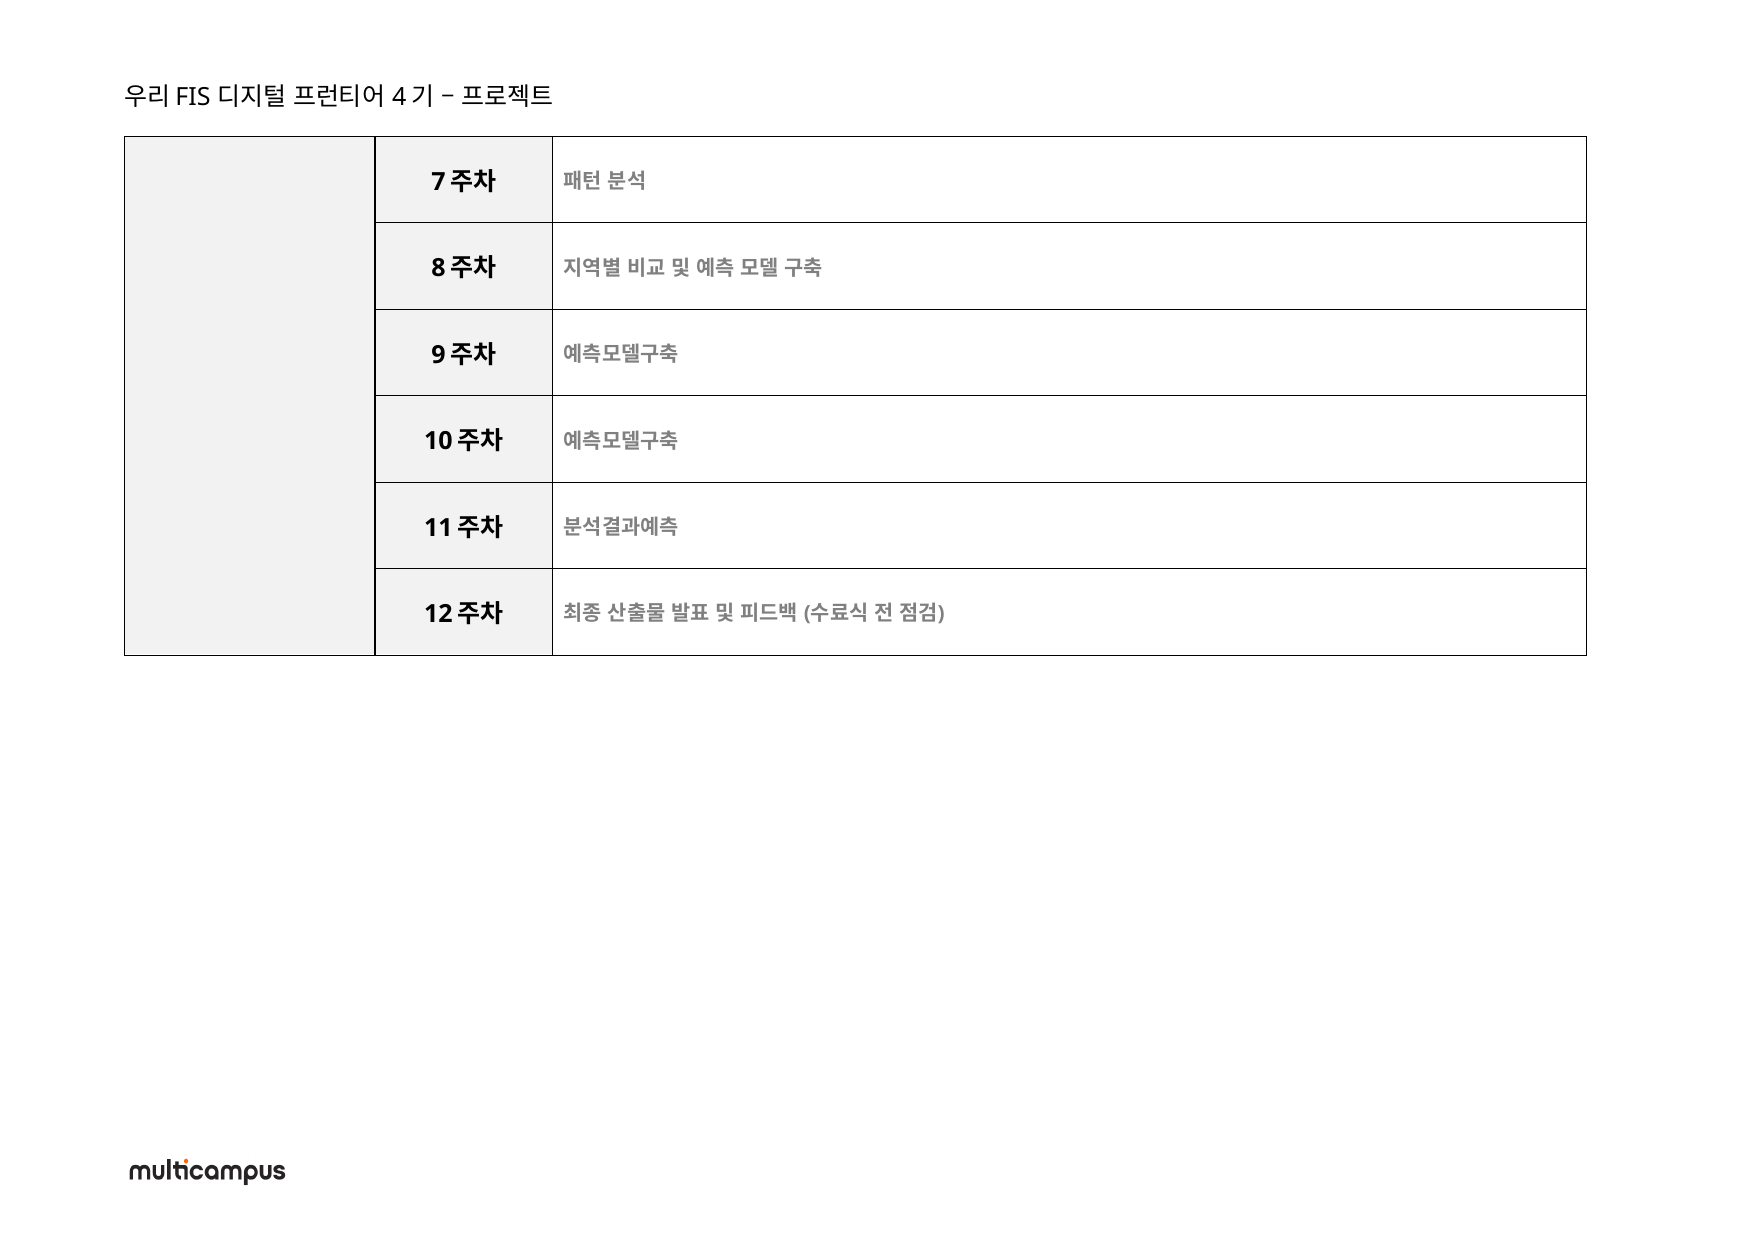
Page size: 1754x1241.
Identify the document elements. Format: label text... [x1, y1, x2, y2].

table_cell 예측모델구축 [553, 310, 1586, 395]
table_cell 분석결과예측 [553, 483, 1586, 568]
table_cell 패턴 분석 [553, 137, 1586, 222]
table_cell 7주차 [376, 137, 552, 222]
table_cell 11주차 [376, 483, 552, 568]
table_cell 10주차 [376, 396, 552, 482]
table_cell 9주차 [376, 310, 552, 395]
table_cell 12주차 [376, 569, 552, 654]
table_cell 8주차 [376, 223, 552, 309]
picture [124, 1151, 287, 1187]
table_cell 지역별 비교 및 예측 모델 구축 [553, 223, 1586, 309]
table_cell 최종 산출물 발표 및 피드백 (수료식 전 점검) [553, 569, 1586, 654]
table_cell 예측모델구축 [553, 396, 1586, 482]
